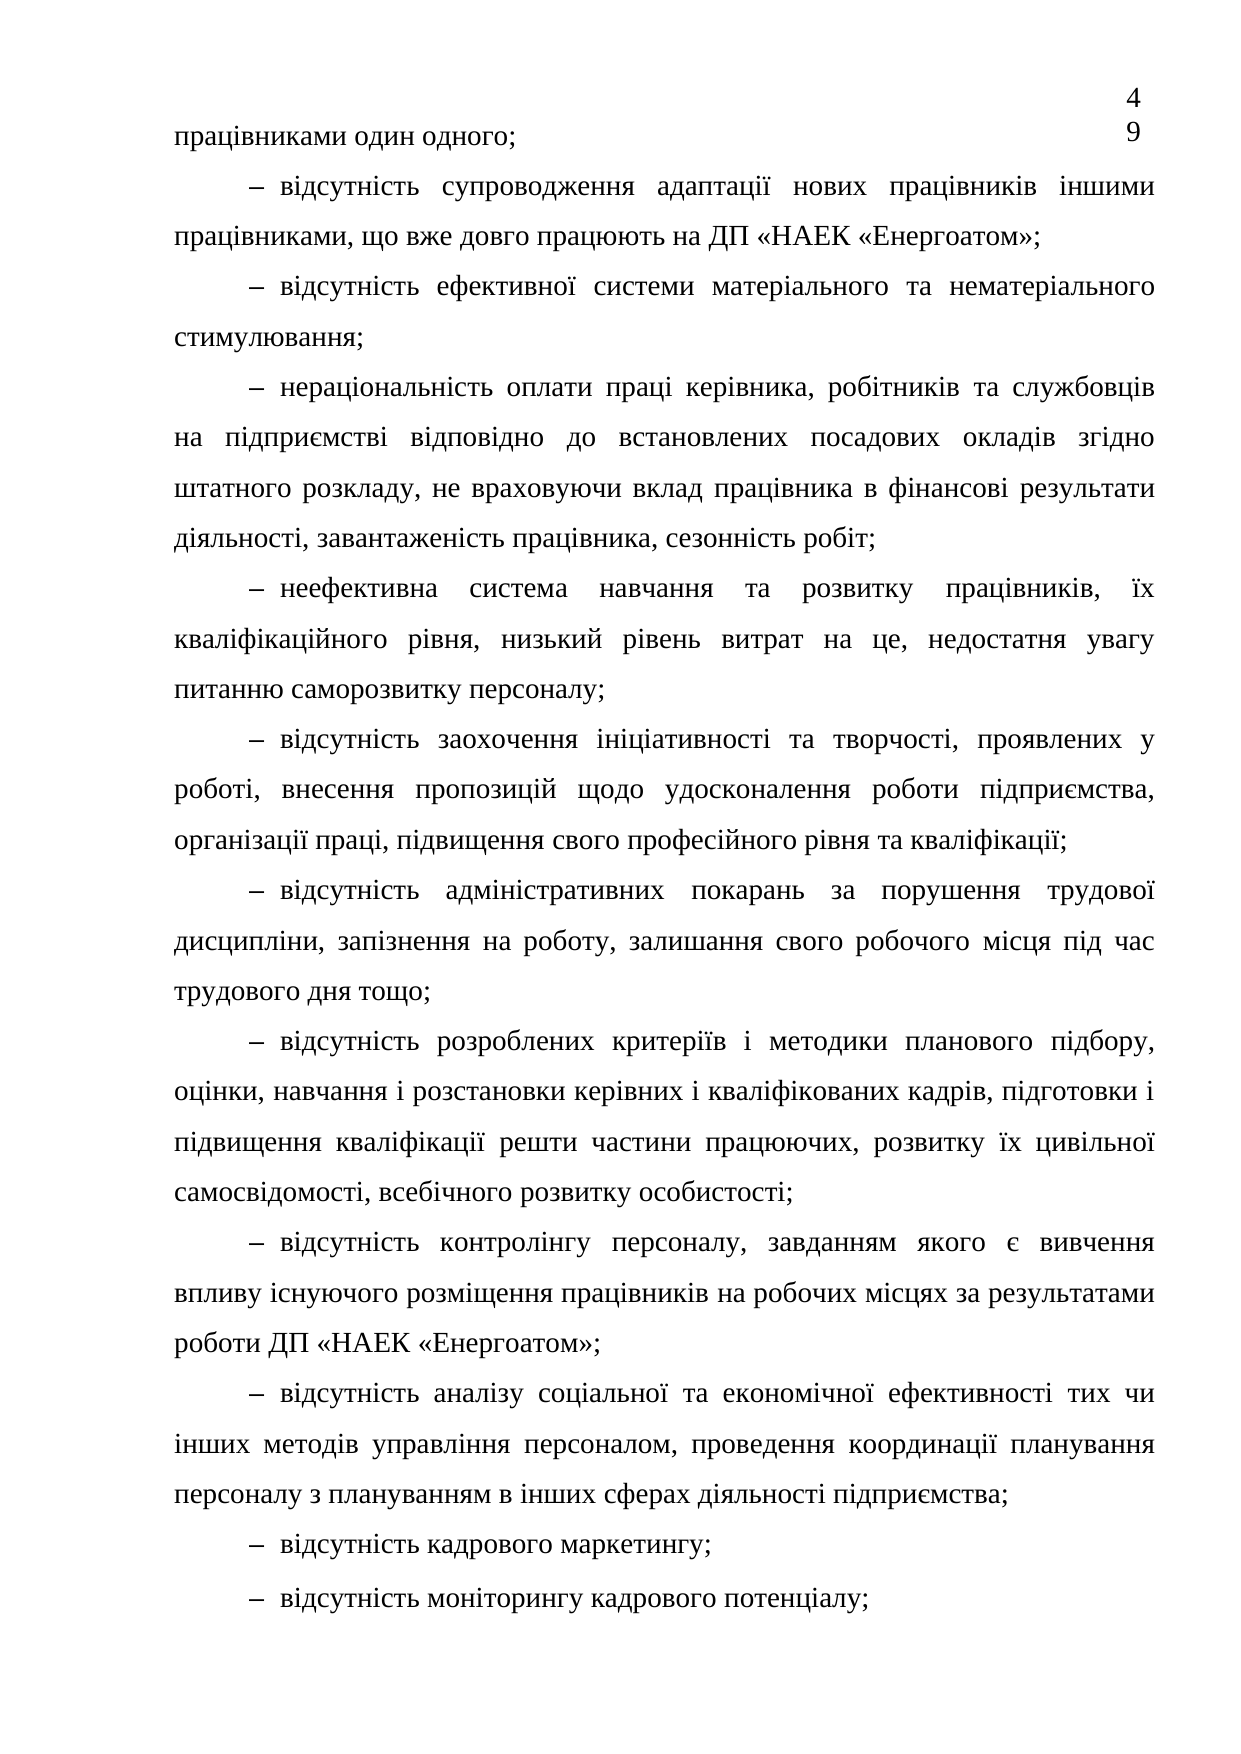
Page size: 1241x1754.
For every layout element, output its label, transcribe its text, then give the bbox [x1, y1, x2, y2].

list нераціональність оплати праці керівника, робітників та службовців на підприємстві відповідно до встановлених посадових окладів згідно штатного розкладу, не враховуючи вклад працівника в фінансові результати діяльності, завантаженість працівника, сезонність робіт; [174, 369, 1155, 554]
list відсутність аналізу соціальної та економічної ефективності тих чи інших методів управління персоналом, проведення координації планування персоналу з плануванням в інших сферах діяльності підприємства; [174, 1375, 1155, 1509]
list відсутність адміністративних покарань за порушення трудової дисципліни, запізнення на роботу, залишання свого робочого місця під час трудового дня тощо; [174, 872, 1155, 1006]
list відсутність кадрового маркетингу; [174, 1526, 1155, 1560]
list відсутність контролінгу персоналу, завданням якого є вивчення впливу існуючого розміщення працівників на робочих місцях за результатами роботи ДП «НАЕК «Енергоатом»; [174, 1224, 1155, 1359]
list неефективна система навчання та розвитку працівників, їх кваліфікаційного рівня, низький рівень витрат на це, недостатня увагу питанню саморозвитку персоналу; [174, 570, 1155, 704]
list відсутність моніторингу кадрового потенціалу; [174, 1581, 1155, 1614]
list відсутність заохочення ініціативності та творчості, проявлених у роботі, внесення пропозицій щодо удосконалення роботи підприємства, організації праці, підвищення свого професійного рівня та кваліфікації; [174, 721, 1155, 856]
list відсутність розроблених критеріїв і методики планового підбору, оцінки, навчання і розстановки керівних і кваліфікованих кадрів, підготовки і підвищення кваліфікації решти частини працюючих, розвитку їх цивільної самосвідомості, всебічного розвитку особистості; [174, 1023, 1155, 1208]
text працівниками один одного; [174, 118, 1155, 151]
list відсутність супроводження адаптації нових працівників іншими працівниками, що вже довго працюють на ДП «НАЕК «Енергоатом»; [174, 168, 1155, 252]
list відсутність ефективної системи матеріального та нематеріального стимулювання; [174, 268, 1155, 352]
